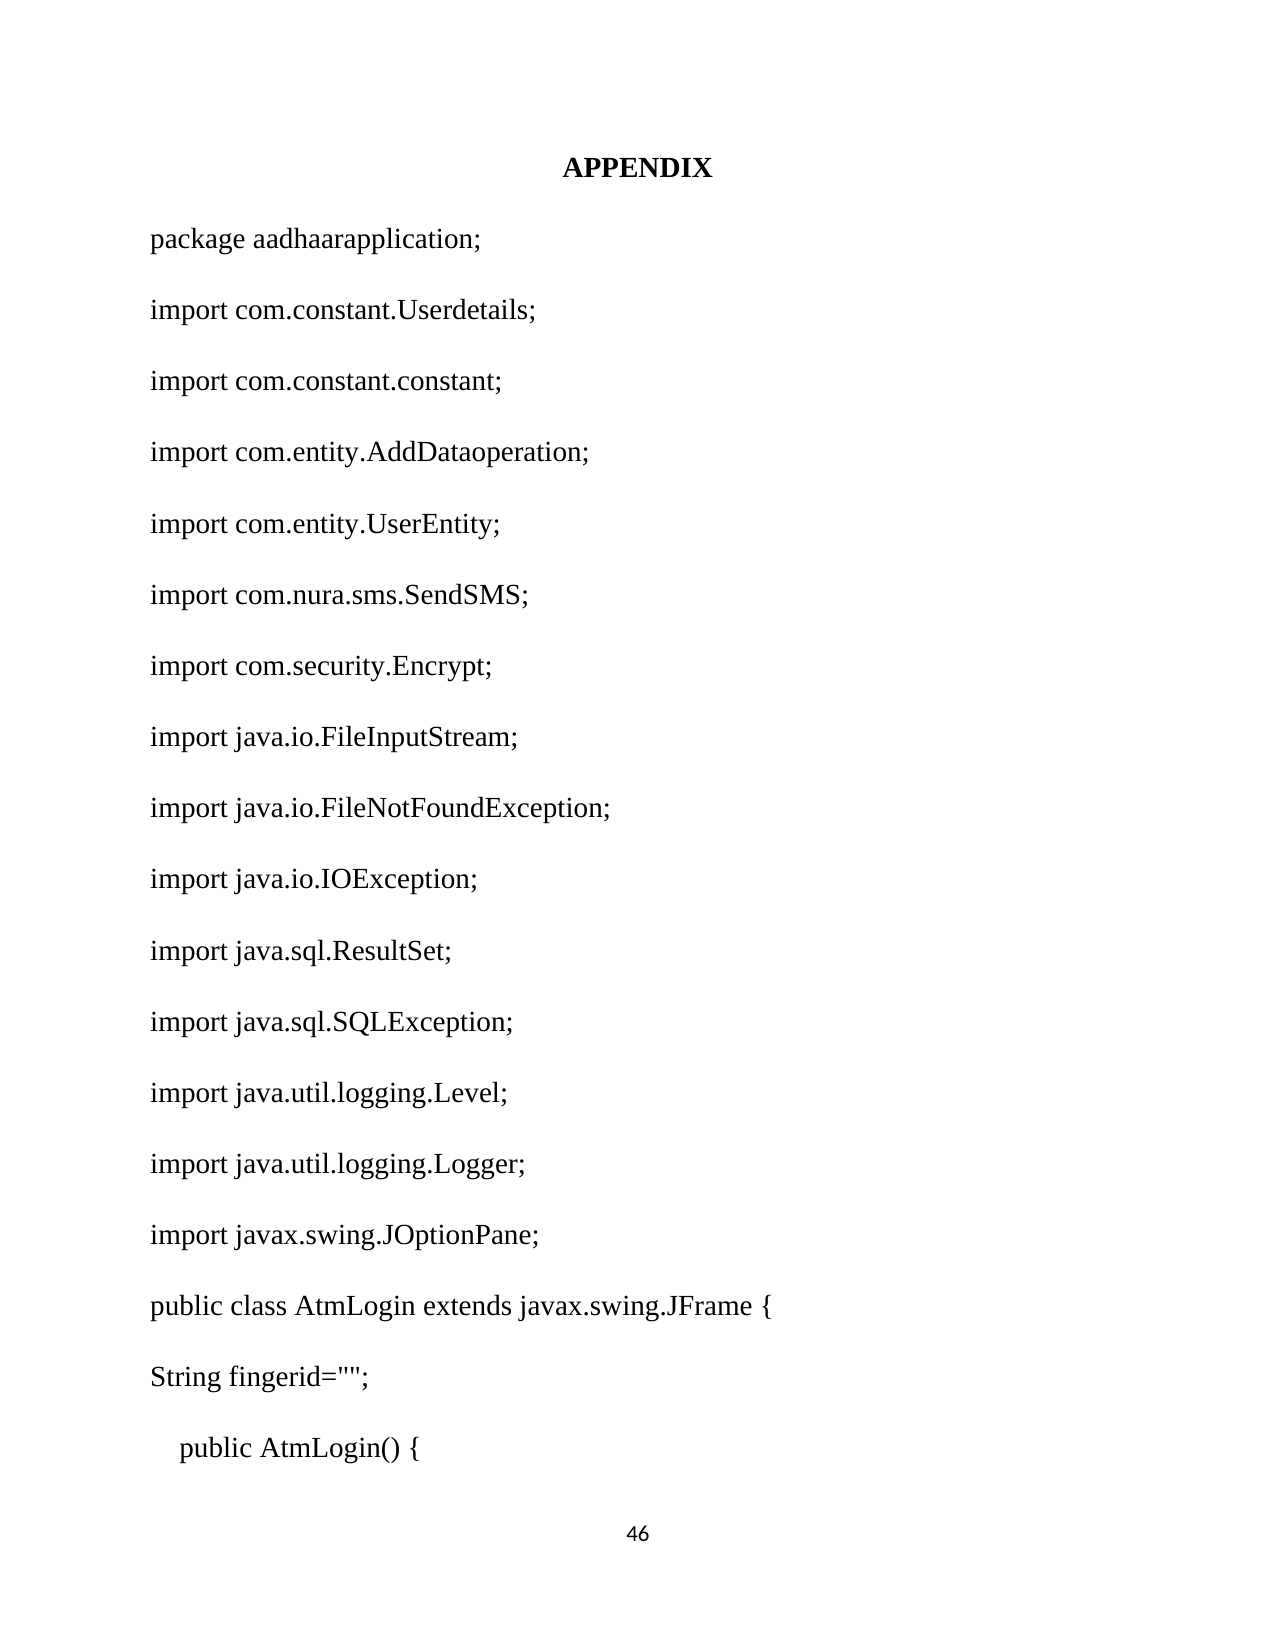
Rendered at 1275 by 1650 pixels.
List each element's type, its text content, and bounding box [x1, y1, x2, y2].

text package aadhaarapplication; [150, 221, 1125, 255]
text import com.entity.UserEntity; [150, 506, 1125, 539]
text String fingerid=""; [150, 1359, 1125, 1393]
text import com.security.Encrypt; [150, 648, 1125, 682]
text public class AtmLogin extends javax.swing.JFrame { [150, 1288, 1125, 1322]
text import javax.swing.JOptionPane; [150, 1217, 1125, 1251]
text import com.constant.constant; [150, 363, 1125, 397]
text import com.nura.sms.SendSMS; [150, 577, 1125, 610]
text import java.io.IOException; [150, 861, 1125, 895]
text import com.entity.AddDataoperation; [150, 434, 1125, 468]
text import java.io.FileInputStream; [150, 719, 1125, 753]
text import java.util.logging.Level; [150, 1075, 1125, 1108]
text public AtmLogin() { [150, 1431, 1125, 1464]
text import java.sql.ResultSet; [150, 933, 1125, 966]
text import com.constant.Userdetails; [150, 292, 1125, 326]
text import java.util.logging.Logger; [150, 1146, 1125, 1179]
text import java.sql.SQLException; [150, 1004, 1125, 1037]
text import java.io.FileNotFoundException; [150, 790, 1125, 824]
text APPENDIX [150, 150, 1125, 183]
